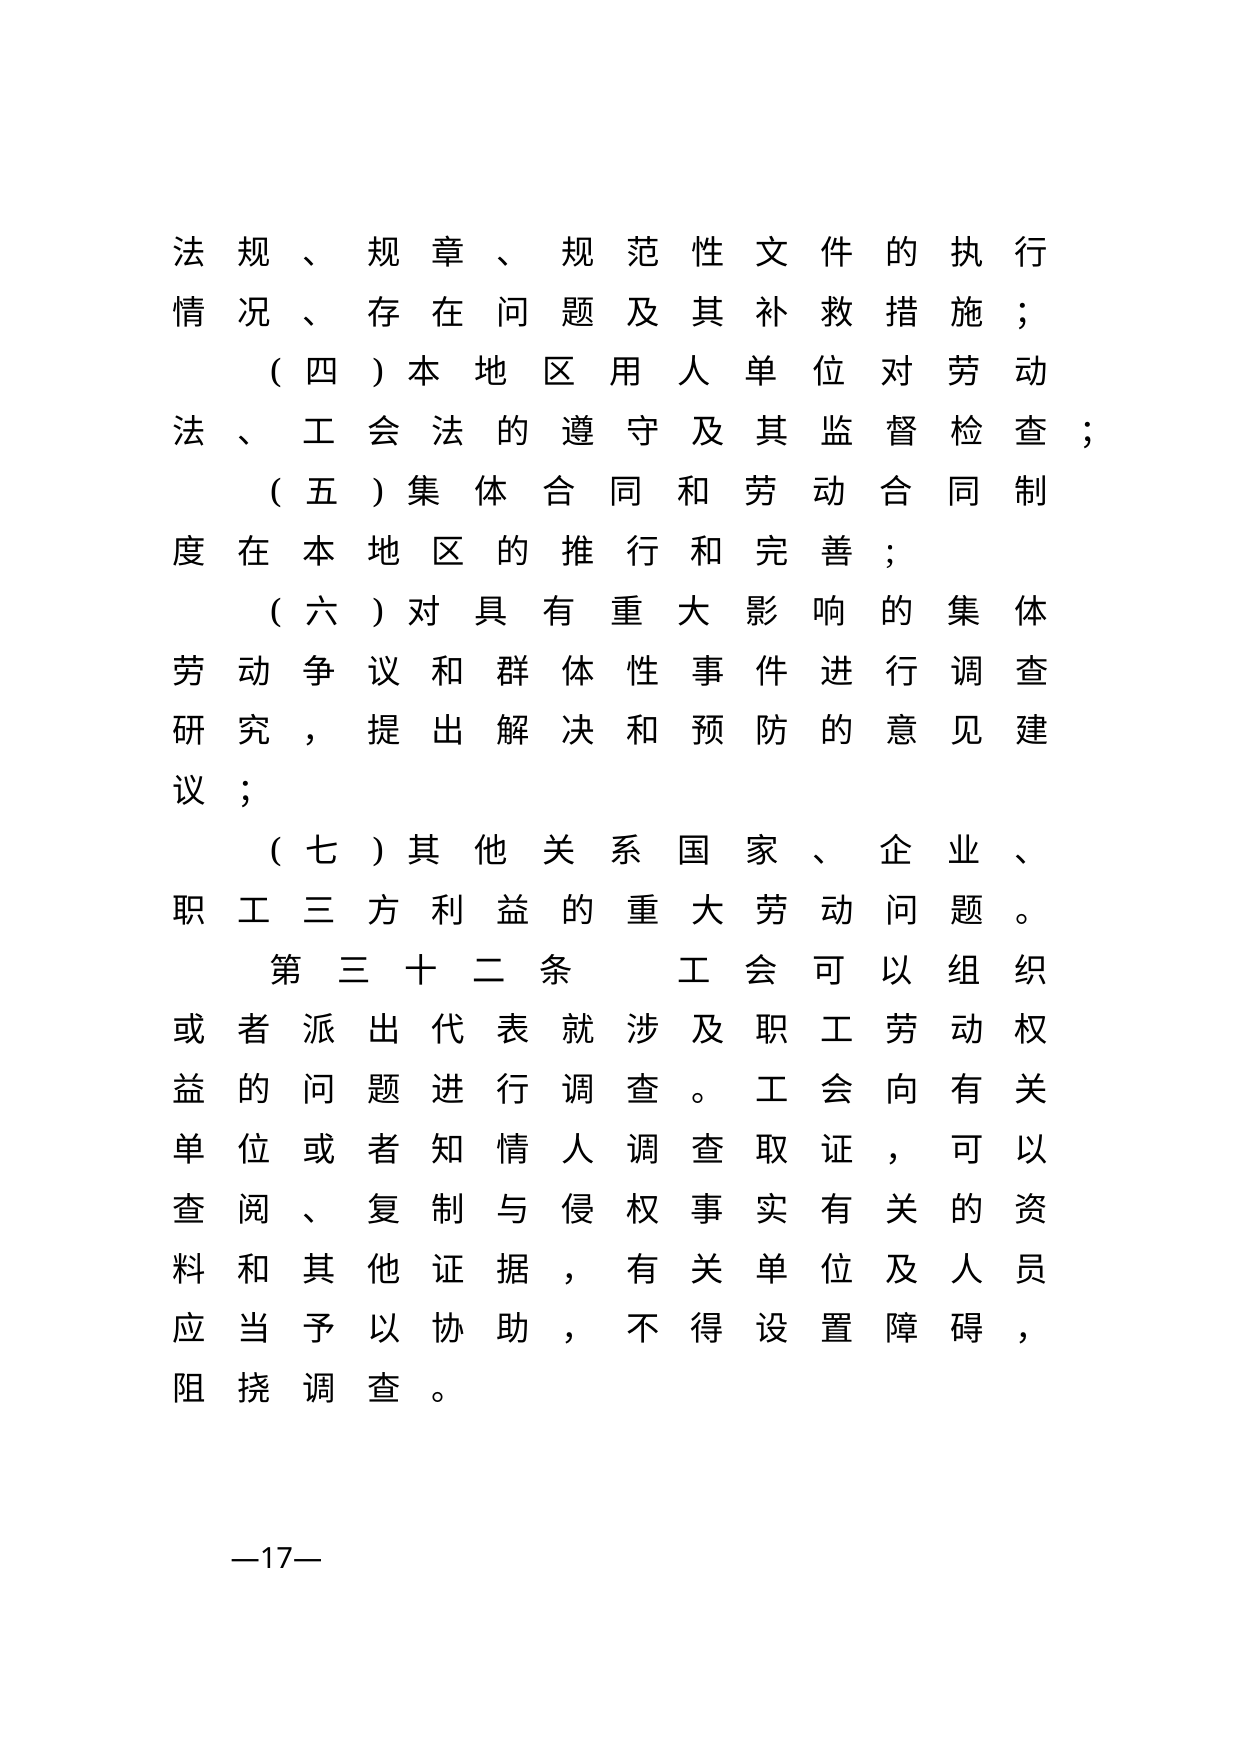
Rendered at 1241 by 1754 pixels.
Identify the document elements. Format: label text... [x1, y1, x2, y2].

text (六)对具有重大影响的集体劳动争议和群体性事件进行调查研究，提出解决和预防的意见建议； [172, 579, 1079, 818]
text (四)本地区用人单位对劳动法、工会法的遵守及其监督检查； [172, 340, 1079, 459]
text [172, 220, 1079, 340]
text (七)其他关系国家、企业、职工三方利益的重大劳动问题。 [172, 818, 1079, 938]
text 第三十二条 工会可以组织或者派出代表就涉及职工劳动权益的问题进行调查。工会向有关单位或者知情人调查取证，可以查阅、复制与侵权事实有关的资料和其他证据，有关单位及人员应当予以协助，不得设置障碍，阻挠调查。 [172, 938, 1079, 1416]
text (五)集体合同和劳动合同制度在本地区的推行和完善; [172, 459, 1079, 579]
